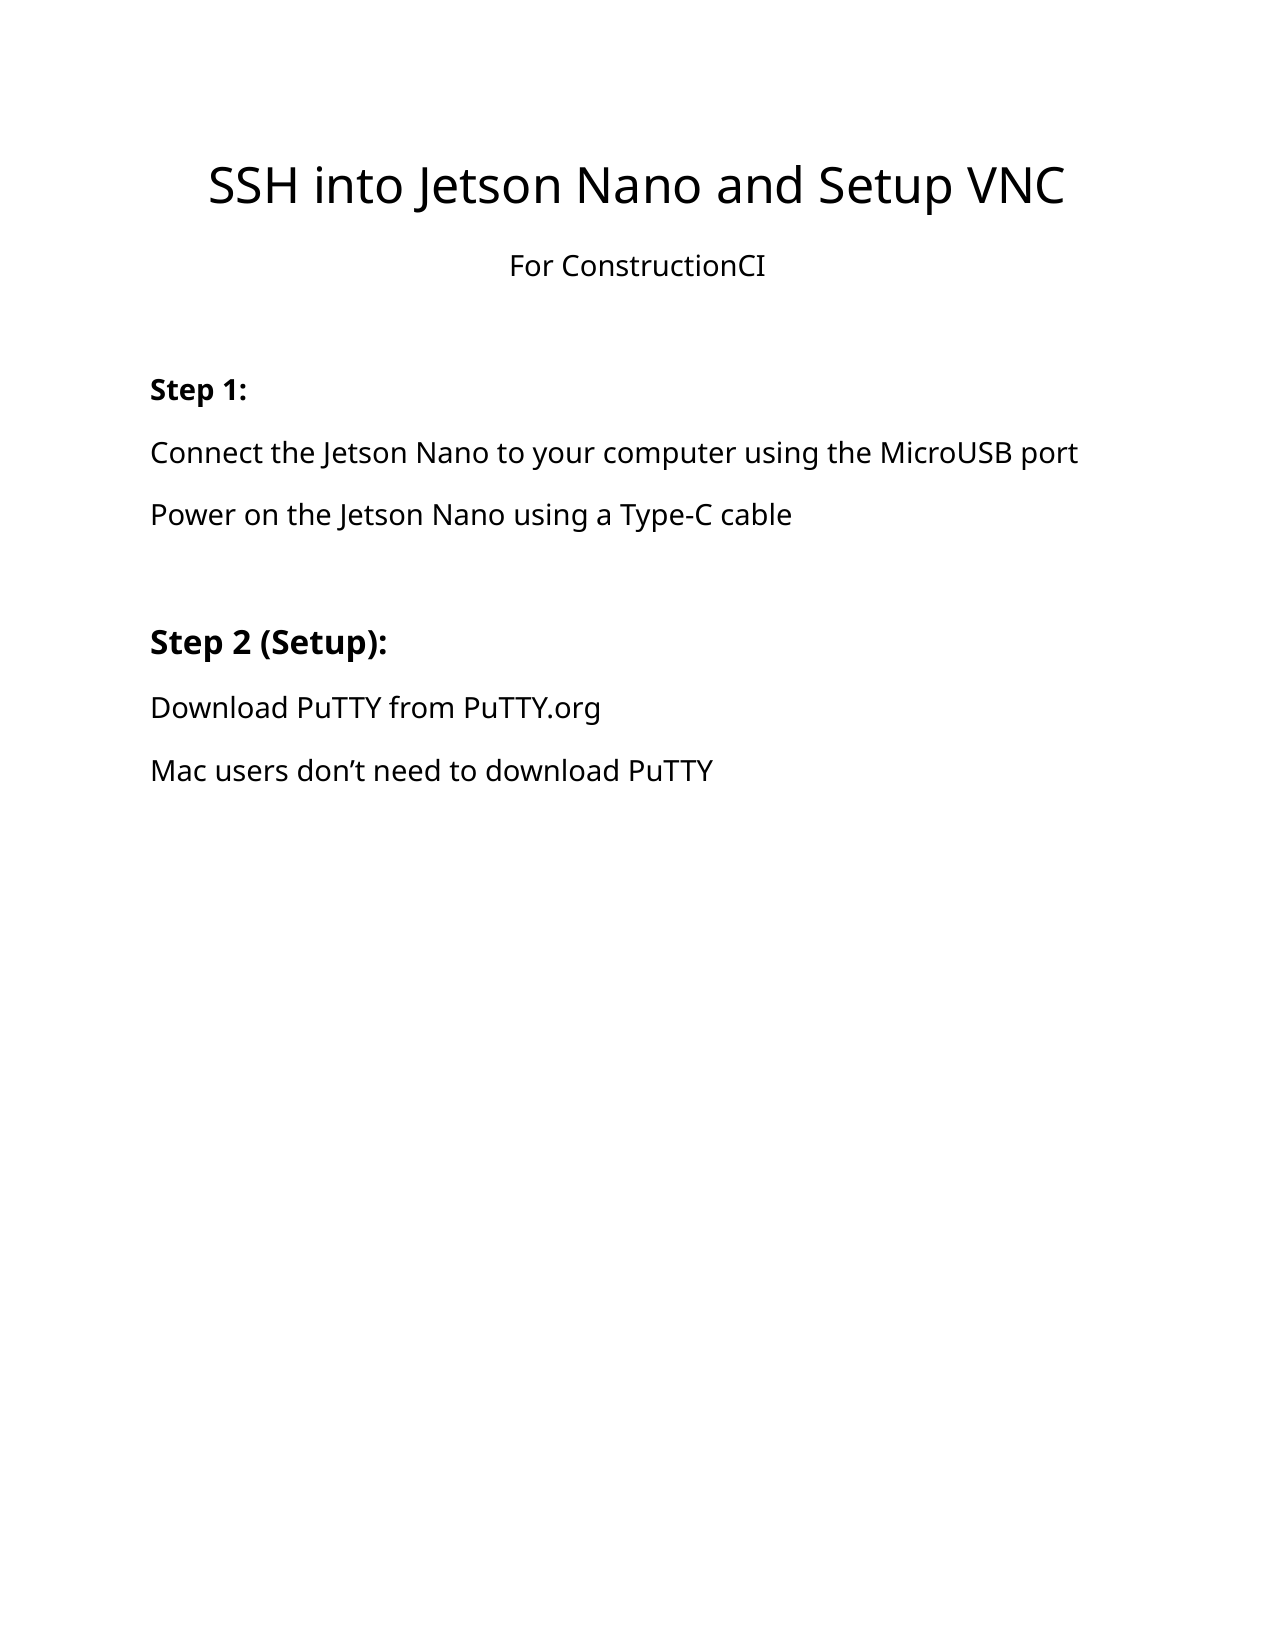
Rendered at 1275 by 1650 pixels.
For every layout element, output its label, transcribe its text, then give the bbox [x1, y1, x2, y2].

text Connect the Jetson Nano to your computer using the MicroUSB port [150, 432, 1125, 472]
text Power on the Jetson Nano using a Type-C cable [150, 494, 1125, 534]
text Step 1: [150, 369, 1125, 409]
text SSH into Jetson Nano and Setup VNC [150, 150, 1125, 218]
text Step 2 (Setup): [150, 619, 1125, 664]
text Mac users don’t need to download PuTTY [150, 750, 1125, 789]
text For ConstructionCI [150, 245, 1125, 285]
text Download PuTTY from PuTTY.org [150, 688, 1125, 727]
